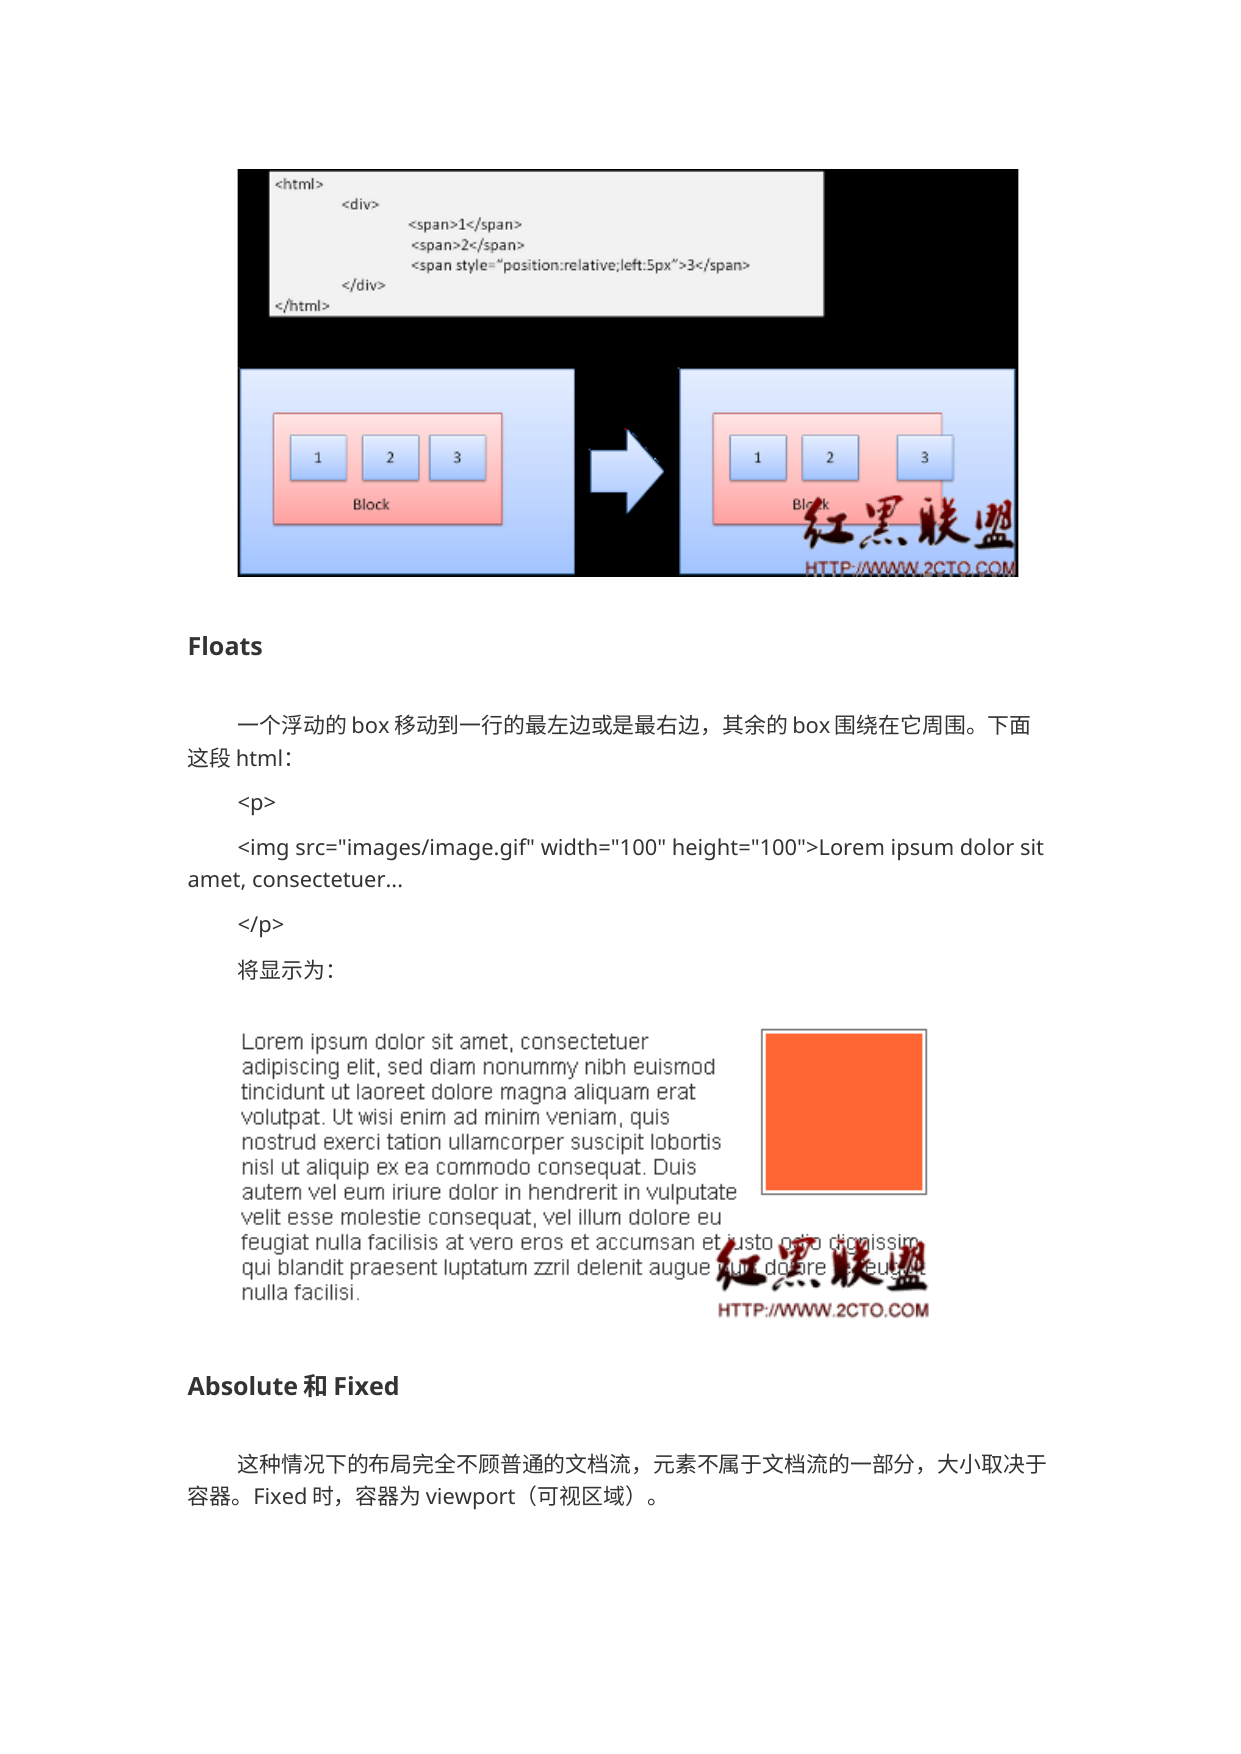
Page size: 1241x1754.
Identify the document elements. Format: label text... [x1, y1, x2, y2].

text Absolute和Fixed [187, 1352, 1053, 1417]
text 一个浮动的box移动到一行的最左边或是最右边，其余的box围绕在它周围。下面这段html： [187, 708, 1053, 773]
text <img src="images/image.gif" width="100" height="100">Lorem ipsum dolor sit amet, consectetuer... [187, 830, 1053, 895]
text Floats [187, 614, 1053, 679]
text 这种情况下的布局完全不顾普通的文档流，元素不属于文档流的一部分，大小取决于容器。Fixed时，容器为viewport（可视区域）。 [187, 1446, 1053, 1511]
text 将显示为： [187, 953, 1053, 985]
picture [237, 1001, 932, 1319]
text </p> [187, 908, 1053, 940]
text <p> [187, 785, 1053, 818]
picture [237, 169, 1019, 577]
